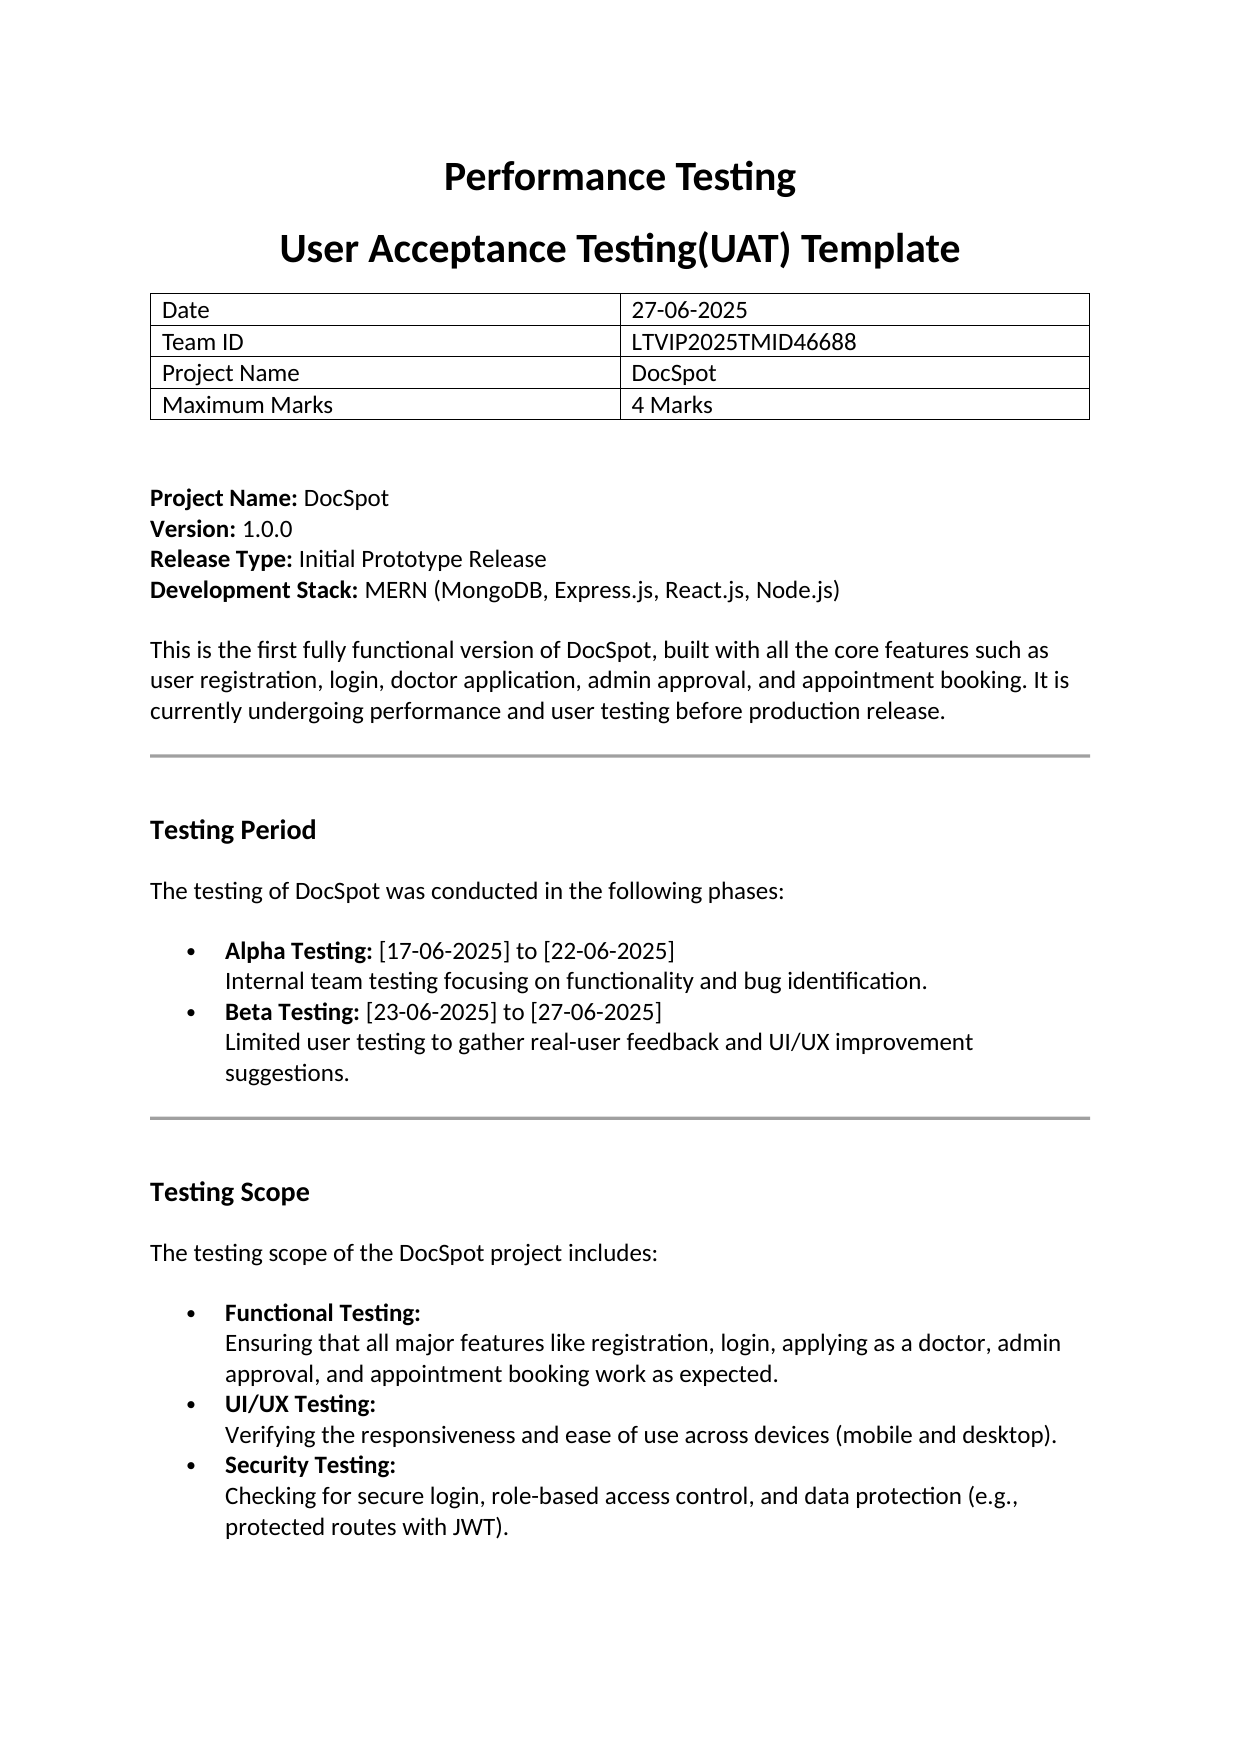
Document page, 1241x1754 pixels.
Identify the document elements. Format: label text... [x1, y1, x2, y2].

text The testing of DocSpot was conducted in the following phases: [150, 875, 1090, 906]
table_cell LTVIP2025TMID46688 [621, 326, 1089, 356]
text Project Name: DocSpot Version: 1.0.0 Release Type: Initial Prototype Release Development Stack: MERN (MongoDB, Express.js, React.js, Node.js) [150, 482, 1090, 604]
table_cell Team ID [151, 326, 620, 356]
table_cell Maximum Marks [151, 389, 620, 419]
list UI/UX Testing: Verifying the responsiveness and ease of use across devices (mobile and desktop). [187, 1389, 1090, 1450]
table_cell 4 Marks [621, 389, 1089, 419]
table_cell DocSpot [621, 357, 1089, 388]
list Beta Testing: [23-06-2025] to [27-06-2025] Limited user testing to gather real-user feedback and UI/UX improvement suggestions. [187, 996, 1090, 1087]
text Testing Period [150, 812, 1090, 846]
list Security Testing: Checking for secure login, role-based access control, and data protection (e.g., protected routes with JWT). [187, 1450, 1090, 1541]
list Functional Testing: Ensuring that all major features like registration, login, applying as a doctor, admin approval, and appointment booking work as expected. [187, 1297, 1090, 1389]
text This is the first fully functional version of DocSpot, built with all the core features such as user registration, login, doctor application, admin approval, and appointment booking. It is currently undergoing performance and user testing before production release. [150, 634, 1090, 725]
text Testing Scope [150, 1174, 1090, 1208]
text The testing scope of the DocSpot project includes: [150, 1237, 1090, 1268]
text Performance Testing [150, 150, 1090, 201]
table_cell Project Name [151, 357, 620, 388]
text User Acceptance Testing(UAT) Template [150, 222, 1090, 272]
table_header 27-06-2025 [621, 294, 1089, 325]
list Alpha Testing: [17-06-2025] to [22-06-2025] Internal team testing focusing on functionality and bug identification. [187, 935, 1090, 996]
table_header Date [151, 294, 620, 325]
